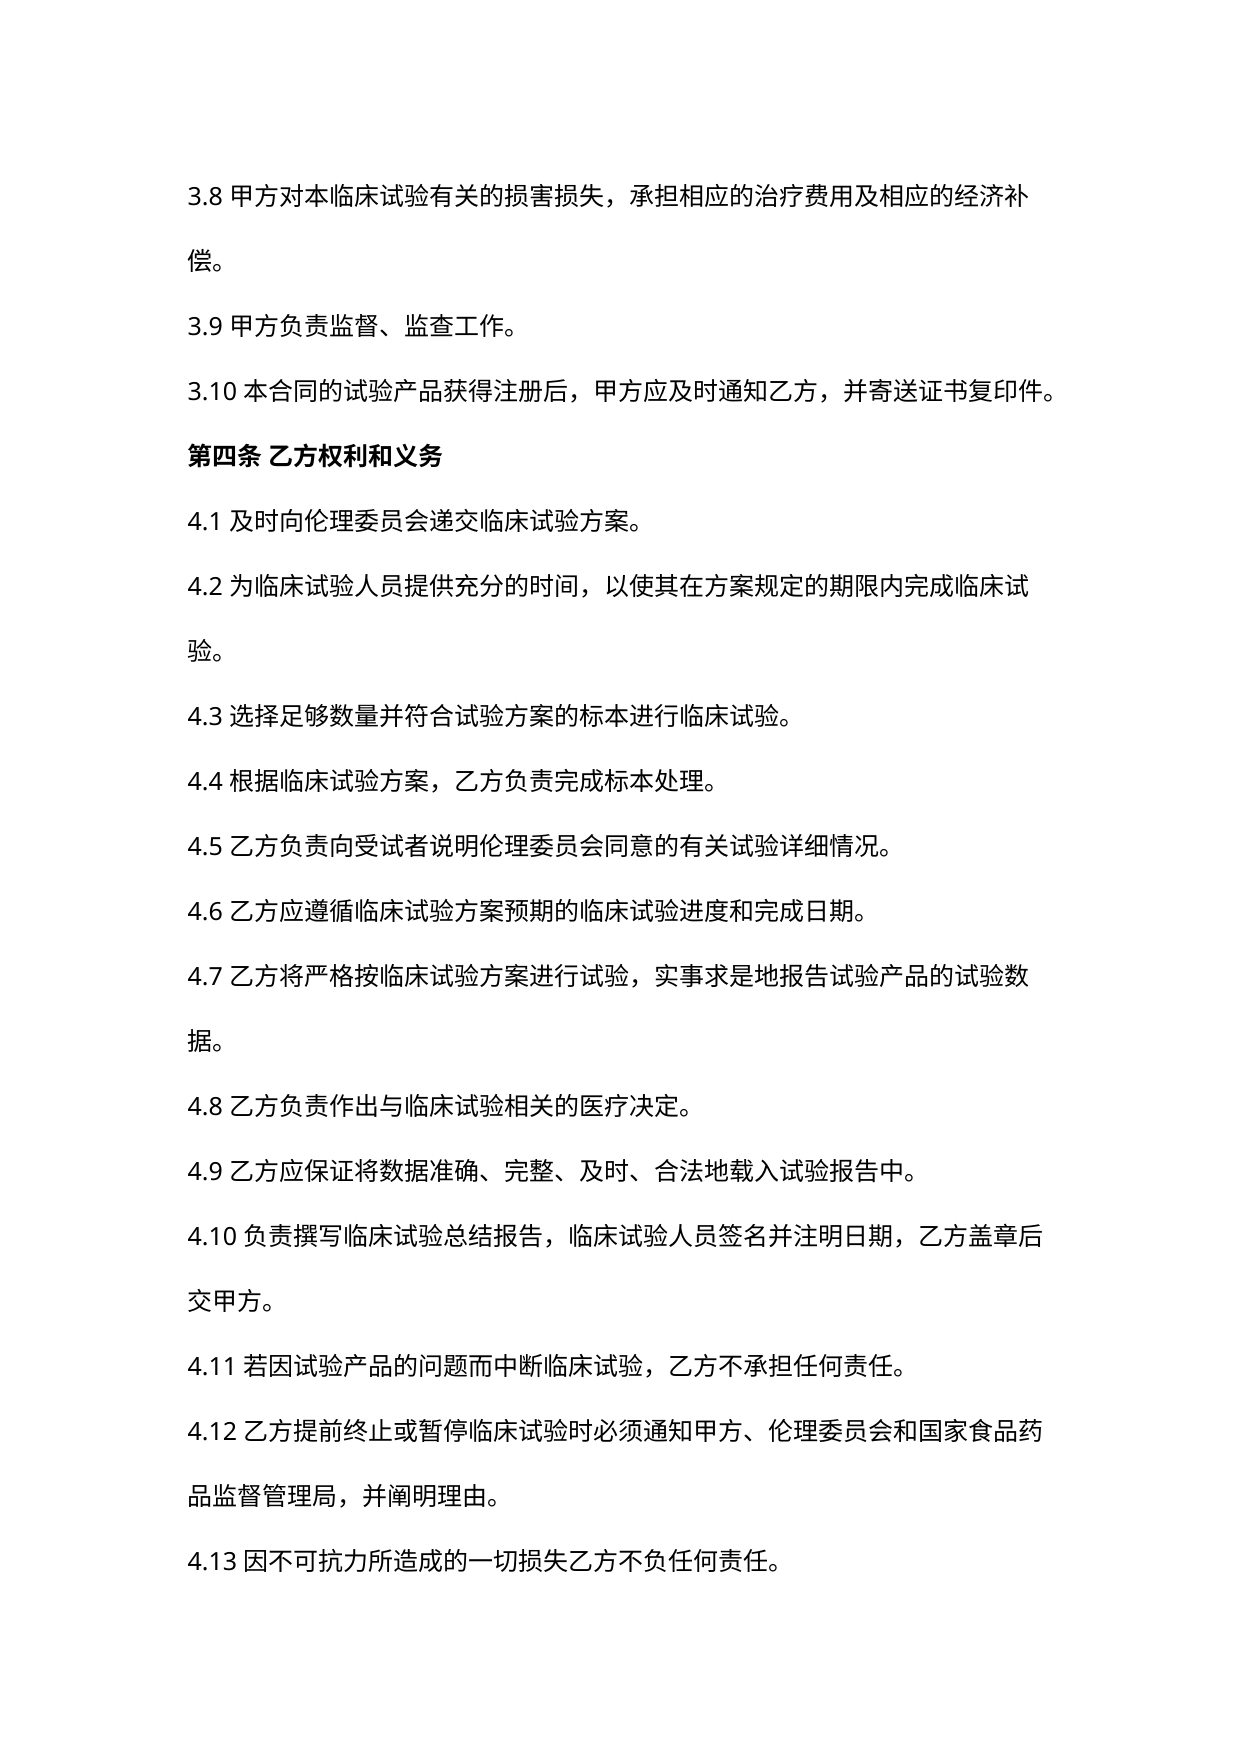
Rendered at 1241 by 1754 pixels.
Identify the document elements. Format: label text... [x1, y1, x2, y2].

text 4.13 因不可抗力所造成的一切损失乙方不负任何责任。 [187, 1527, 1053, 1592]
text 4.12 乙方提前终止或暂停临床试验时必须通知甲方、伦理委员会和国家食品药品监督管理局，并阐明理由。 [187, 1397, 1053, 1527]
text 4.9 乙方应保证将数据准确、完整、及时、合法地载入试验报告中。 [187, 1137, 1053, 1202]
text 4.8 乙方负责作出与临床试验相关的医疗决定。 [187, 1072, 1053, 1137]
text 4.1 及时向伦理委员会递交临床试验方案。 [187, 487, 1053, 552]
text 4.3 选择足够数量并符合试验方案的标本进行临床试验。 [187, 682, 1053, 747]
text 4.6 乙方应遵循临床试验方案预期的临床试验进度和完成日期。 [187, 877, 1053, 942]
text 4.5 乙方负责向受试者说明伦理委员会同意的有关试验详细情况。 [187, 812, 1053, 877]
text 3.8 甲方对本临床试验有关的损害损失，承担相应的治疗费用及相应的经济补偿。 [187, 162, 1053, 292]
text 3.9 甲方负责监督、监查工作。 [187, 292, 1053, 357]
subtitle 第四条 乙方权利和义务 [187, 422, 1053, 487]
text 3.10 本合同的试验产品获得注册后，甲方应及时通知乙方，并寄送证书复印件。 [187, 357, 1053, 422]
text 4.2 为临床试验人员提供充分的时间，以使其在方案规定的期限内完成临床试验。 [187, 552, 1053, 682]
text 4.4 根据临床试验方案，乙方负责完成标本处理。 [187, 747, 1053, 812]
text 4.7 乙方将严格按临床试验方案进行试验，实事求是地报告试验产品的试验数据。 [187, 942, 1053, 1072]
text 4.11 若因试验产品的问题而中断临床试验，乙方不承担任何责任。 [187, 1332, 1053, 1397]
text 4.10 负责撰写临床试验总结报告，临床试验人员签名并注明日期，乙方盖章后交甲方。 [187, 1202, 1053, 1332]
